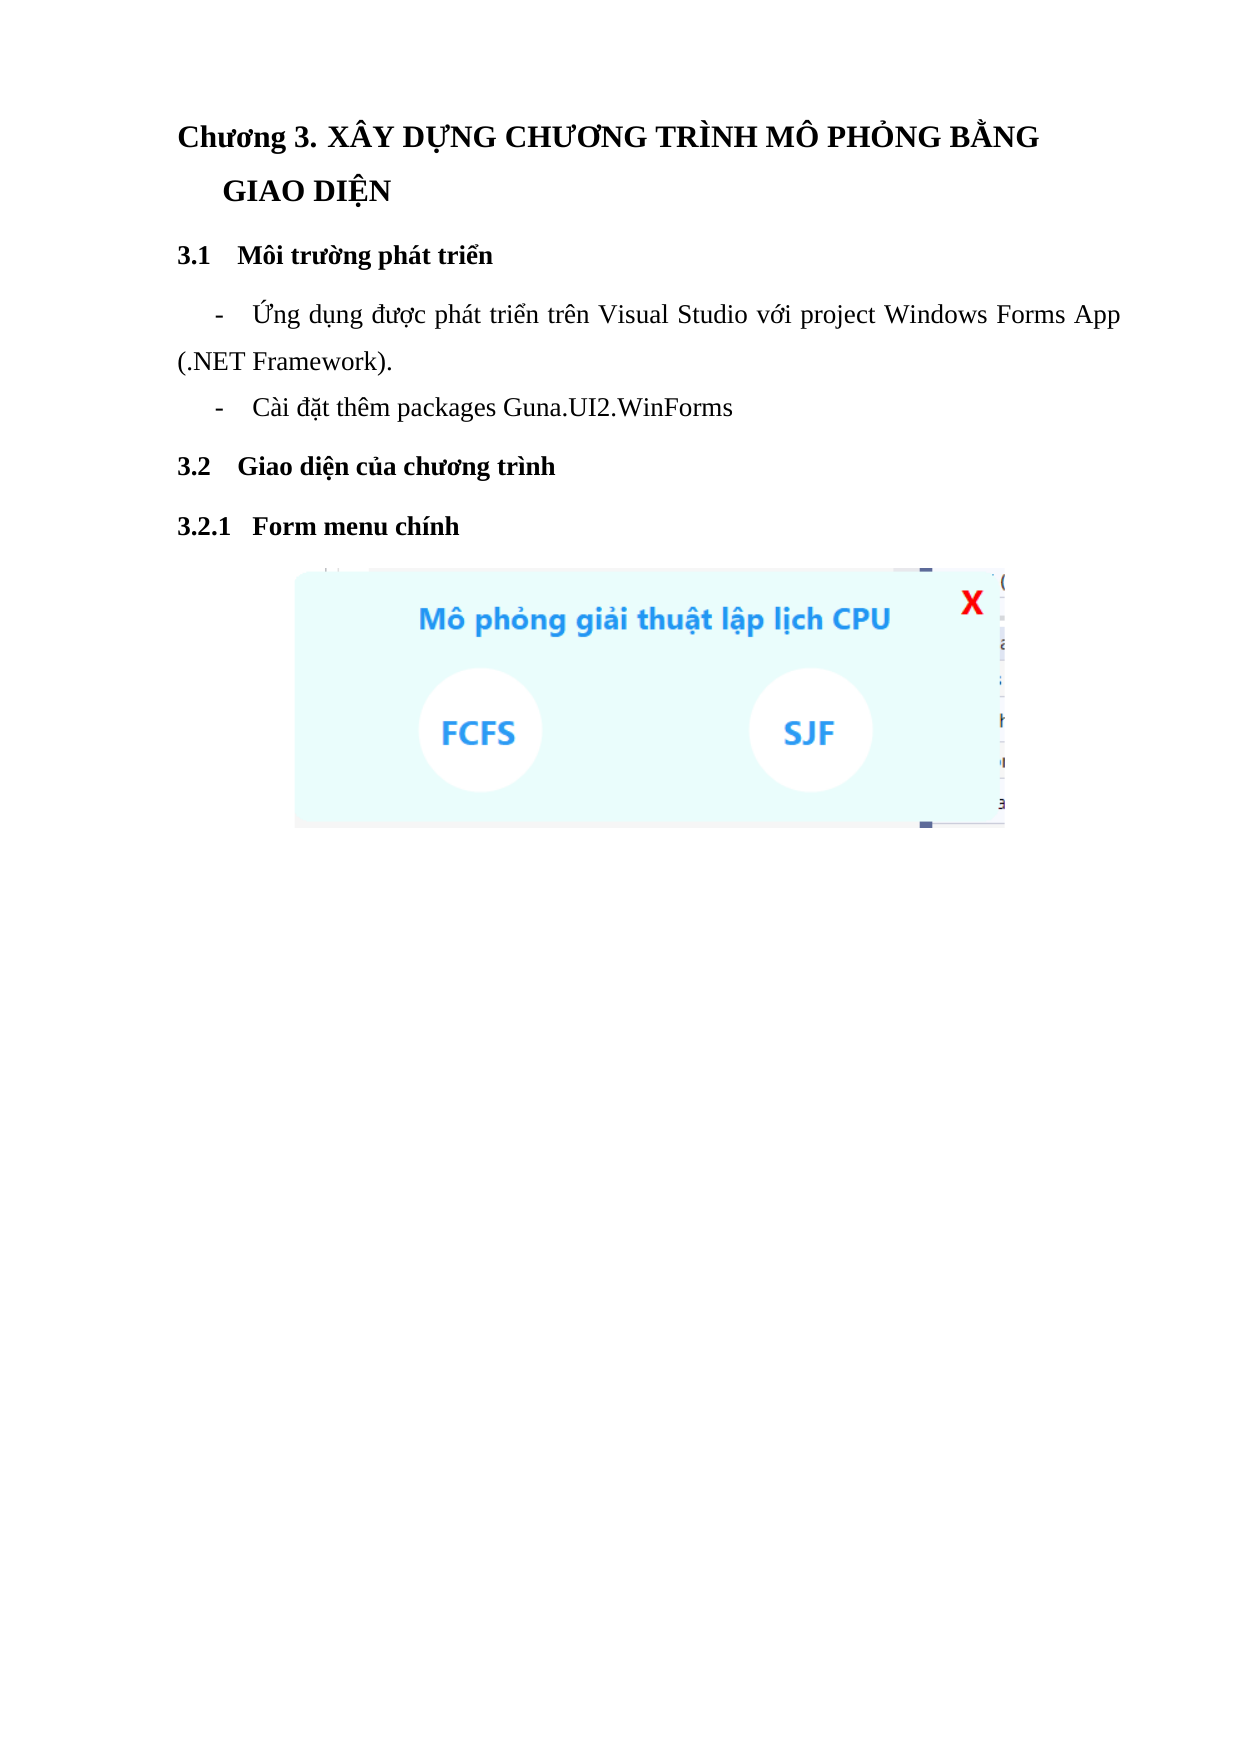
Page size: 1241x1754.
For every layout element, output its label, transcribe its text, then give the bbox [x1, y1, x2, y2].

subtitle Môi trường phát triển [177, 239, 1122, 270]
picture [294, 568, 1005, 828]
subtitle Giao diện của chương trình [177, 450, 1122, 482]
subtitle XÂY DỰNG CHƯƠNG TRÌNH MÔ PHỎNG BẰNG GIAO DIỆN [177, 118, 1122, 208]
subtitle Form menu chính [177, 509, 1122, 541]
list Cài đặt thêm packages Guna.UI2.WinForms [177, 391, 1122, 422]
list Ứng dụng được phát triển trên Visual Studio với project Windows Forms App (.NET Framework). [177, 298, 1122, 376]
